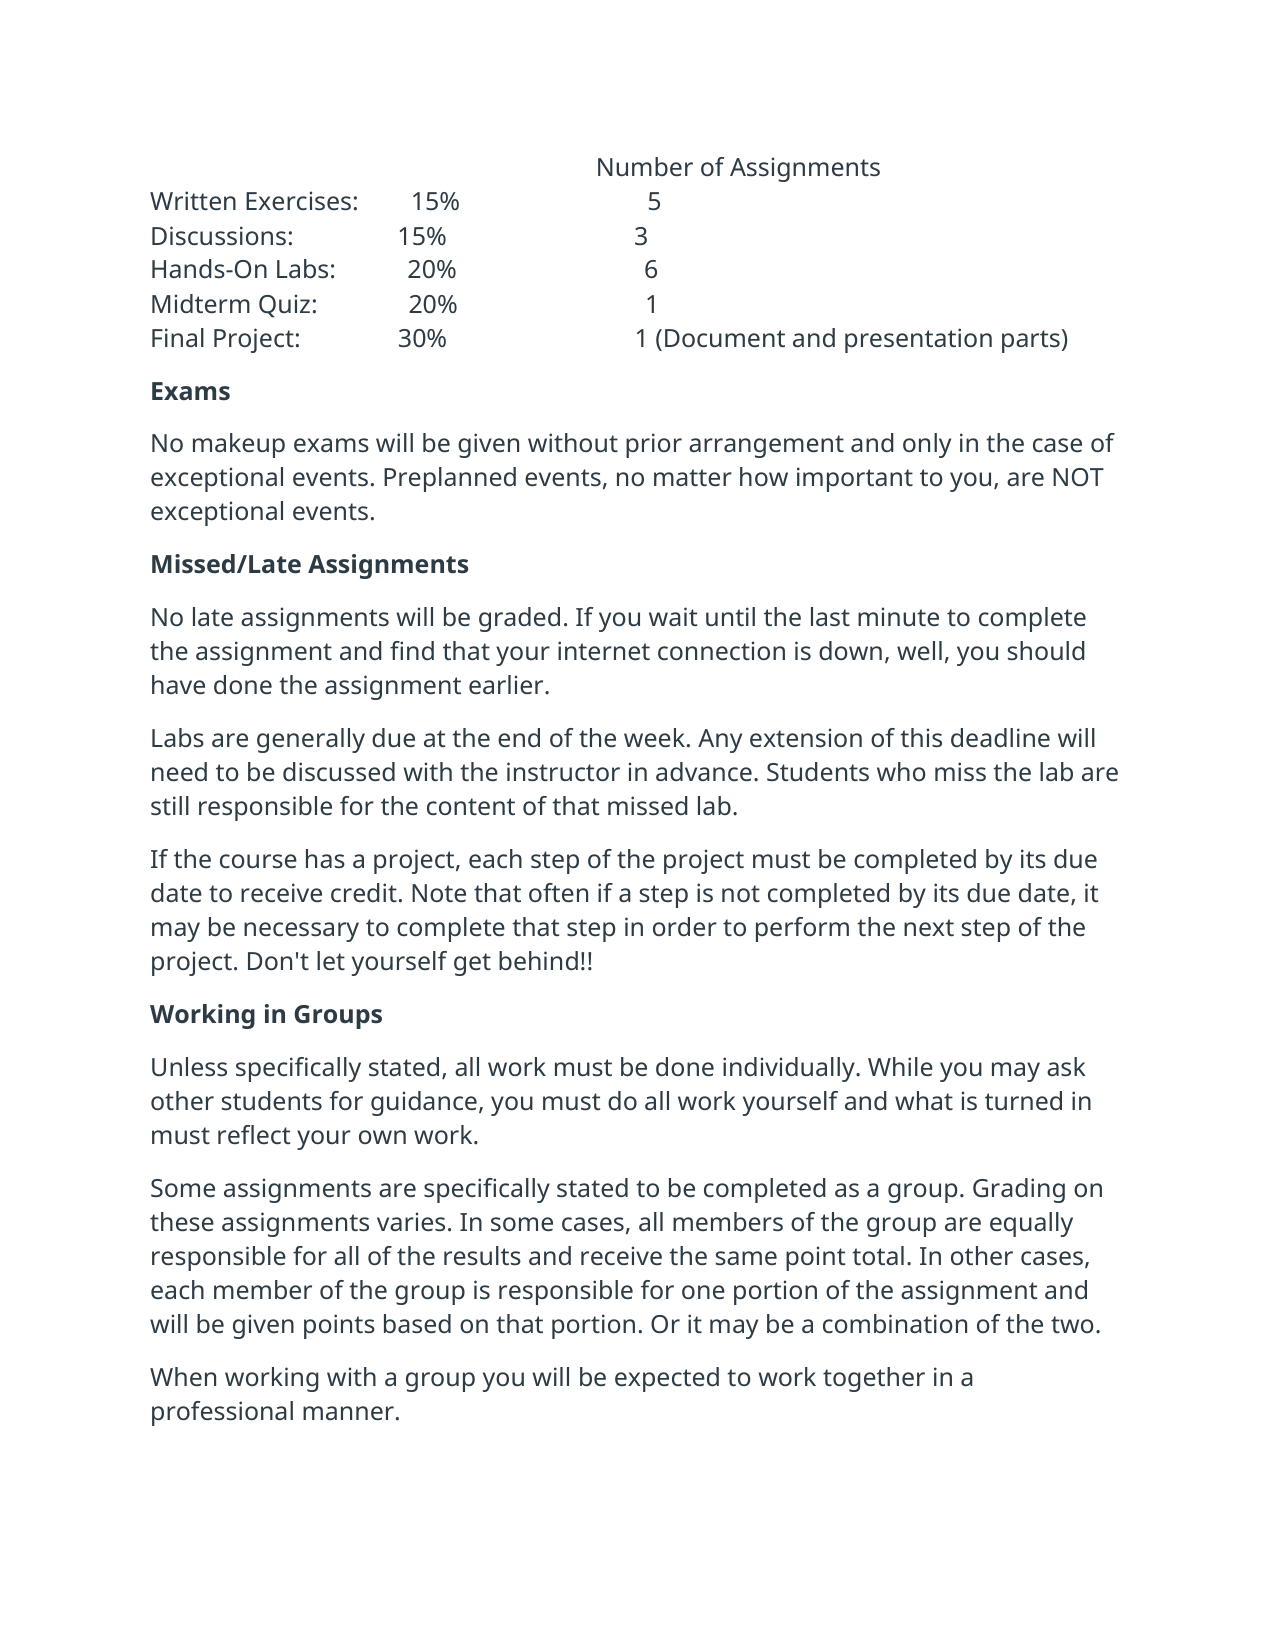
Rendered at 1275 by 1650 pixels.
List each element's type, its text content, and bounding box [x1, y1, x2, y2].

text Unless specifically stated, all work must be done individually. While you may ask other students for guidance, you must do all work yourself and what is turned in must reflect your own work. [150, 1049, 1125, 1152]
text No late assignments will be graded. If you wait until the last minute to complete the assignment and find that your internet connection is down, well, you should have done the assignment earlier. [150, 600, 1125, 702]
text Labs are generally due at the end of the week. Any extension of this deadline will need to be discussed with the instructor in advance. Students who miss the lab are still responsible for the content of that missed lab. [150, 721, 1125, 823]
text Some assignments are specifically stated to be completed as a group. Grading on these assignments varies. In some cases, all members of the group are equally responsible for all of the results and receive the same point total. In other cases, each member of the group is responsible for one portion of the assignment and will be given points based on that portion. Or it may be a combination of the two. [150, 1170, 1125, 1341]
text If the course has a project, each step of the project must be completed by its due date to receive credit. Note that often if a step is not completed by its due date, it may be necessary to complete that step in order to perform the next step of the project. Don't let yourself get behind!! [150, 842, 1125, 978]
text No makeup exams will be given without prior arrangement and only in the case of exceptional events. Preplanned events, no matter how important to you, are NOT exceptional events. [150, 426, 1125, 528]
text Number of Assignments Written Exercises: 15% 5 Discussions: 15% 3 Hands-On Labs: 20% 6 Midterm Quiz: 20% 1 Final Project: 30% 1 (Document and presentation parts) [150, 150, 1125, 354]
text Missed/Late Assignments [150, 547, 1125, 581]
text When working with a group you will be expected to work together in a professional manner. [150, 1359, 1125, 1427]
text Working in Groups [150, 997, 1125, 1031]
text Exams [150, 373, 1125, 407]
